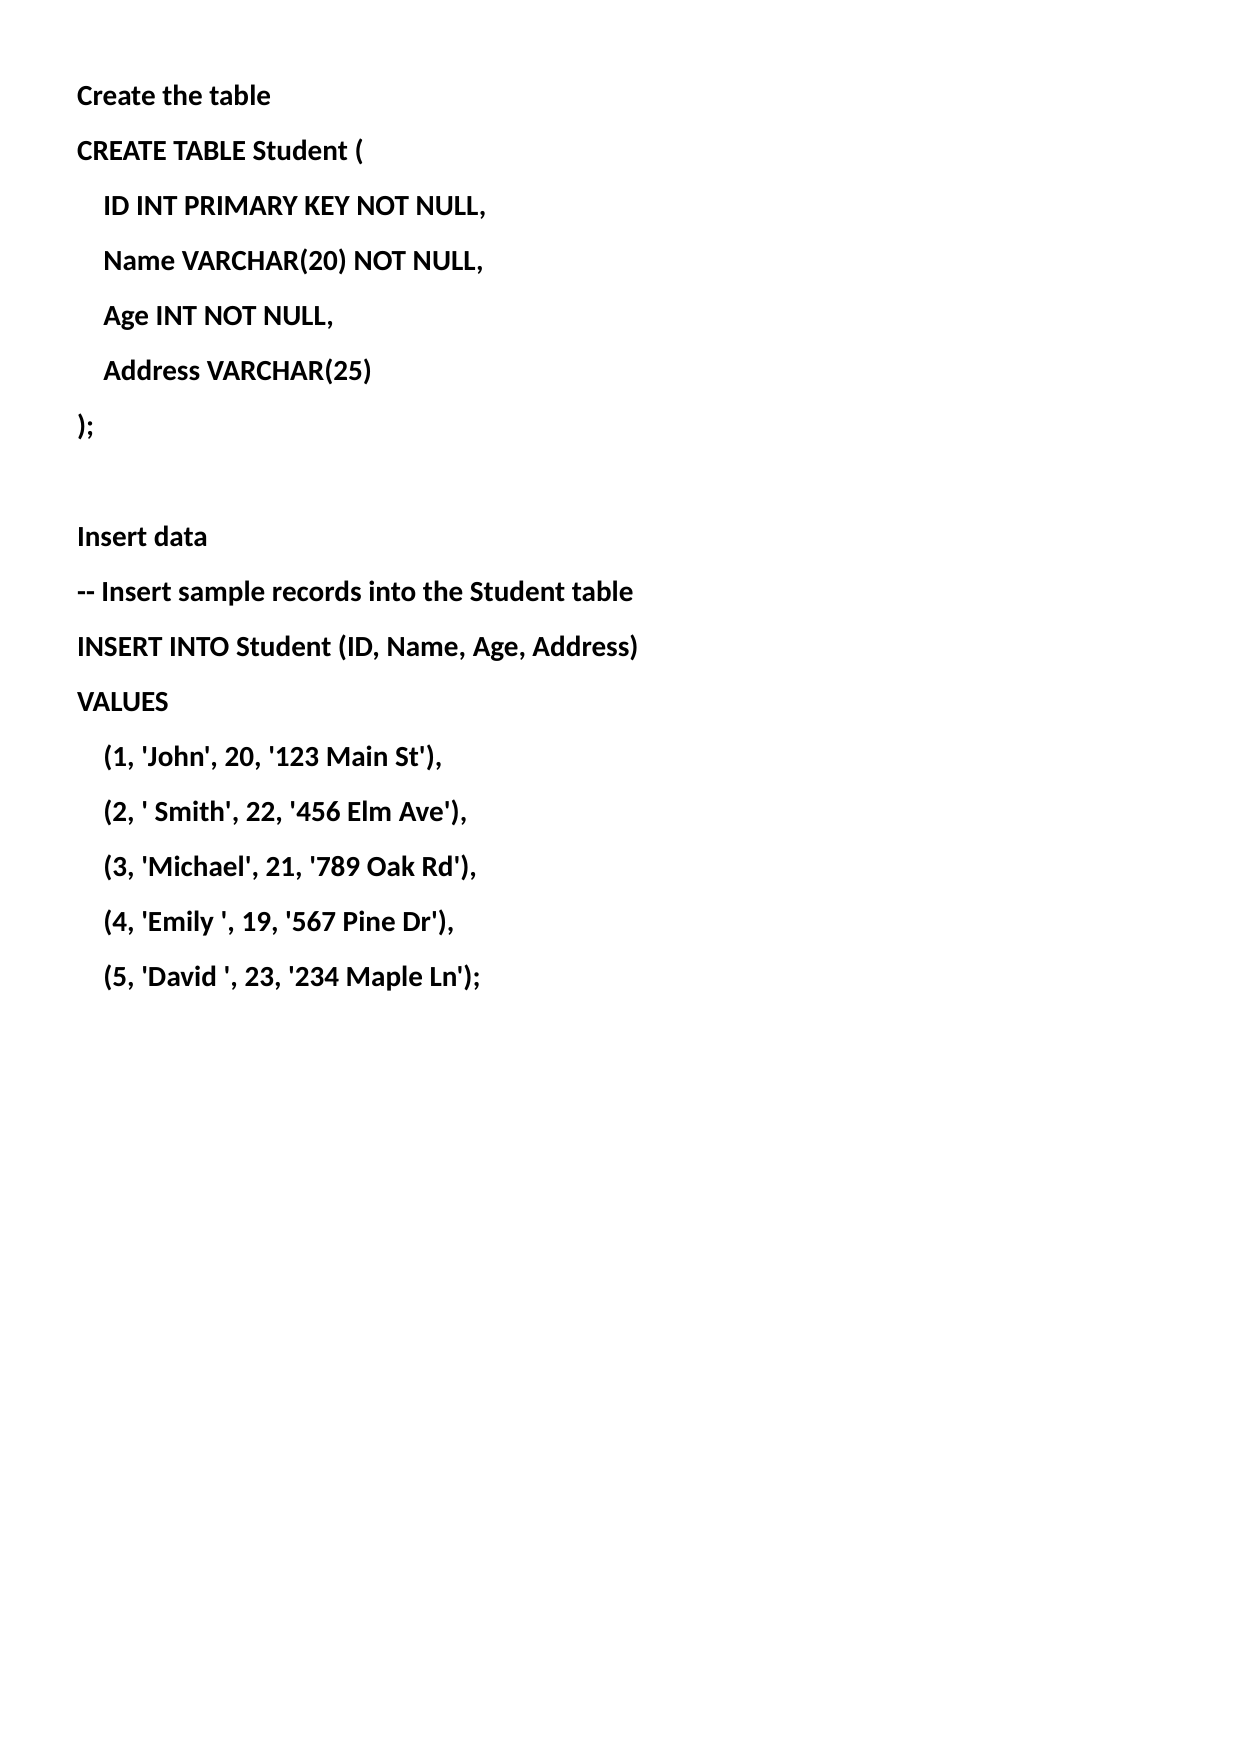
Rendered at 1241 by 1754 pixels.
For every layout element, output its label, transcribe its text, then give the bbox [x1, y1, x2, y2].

text (2, ' Smith', 22, '456 Elm Ave'), [77, 793, 1163, 829]
text (5, 'David ', 23, '234 Maple Ln'); [77, 958, 1163, 994]
text CREATE TABLE Student ( [77, 132, 1163, 167]
text Insert data [77, 518, 1163, 553]
text ); [77, 407, 1163, 443]
text ID INT PRIMARY KEY NOT NULL, [77, 187, 1163, 223]
text (3, 'Michael', 21, '789 Oak Rd'), [77, 848, 1163, 884]
text -- Insert sample records into the Student table [77, 573, 1163, 608]
text (1, 'John', 20, '123 Main St'), [77, 738, 1163, 774]
text Name VARCHAR(20) NOT NULL, [77, 242, 1163, 278]
text Address VARCHAR(25) [77, 352, 1163, 388]
text (4, 'Emily ', 19, '567 Pine Dr'), [77, 903, 1163, 939]
text VALUES [77, 683, 1163, 718]
text INSERT INTO Student (ID, Name, Age, Address) [77, 628, 1163, 663]
text Create the table [77, 77, 1163, 112]
text Age INT NOT NULL, [77, 297, 1163, 333]
